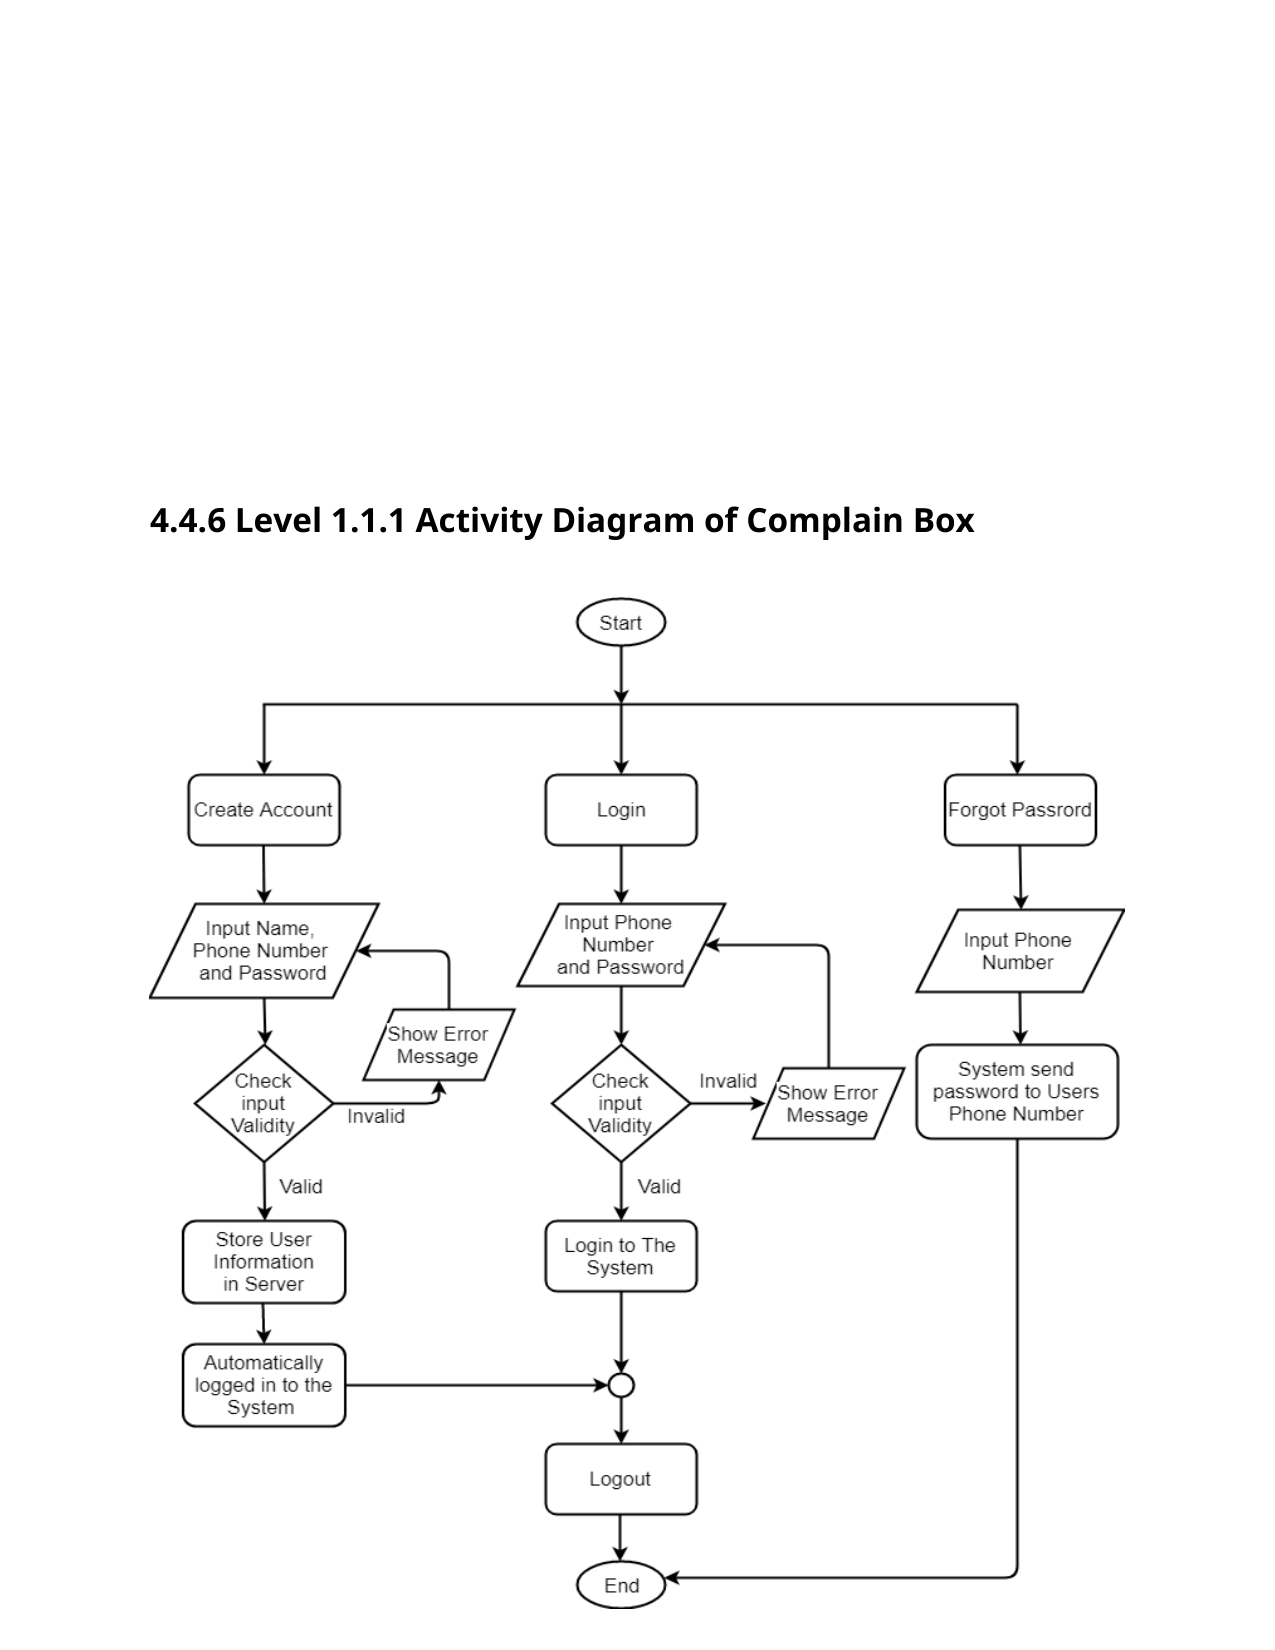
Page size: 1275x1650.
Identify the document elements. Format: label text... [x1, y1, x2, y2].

text 4.4.6 Level 1.1.1 Activity Diagram of Complain Box [150, 497, 1125, 542]
picture [148, 597, 1125, 1609]
